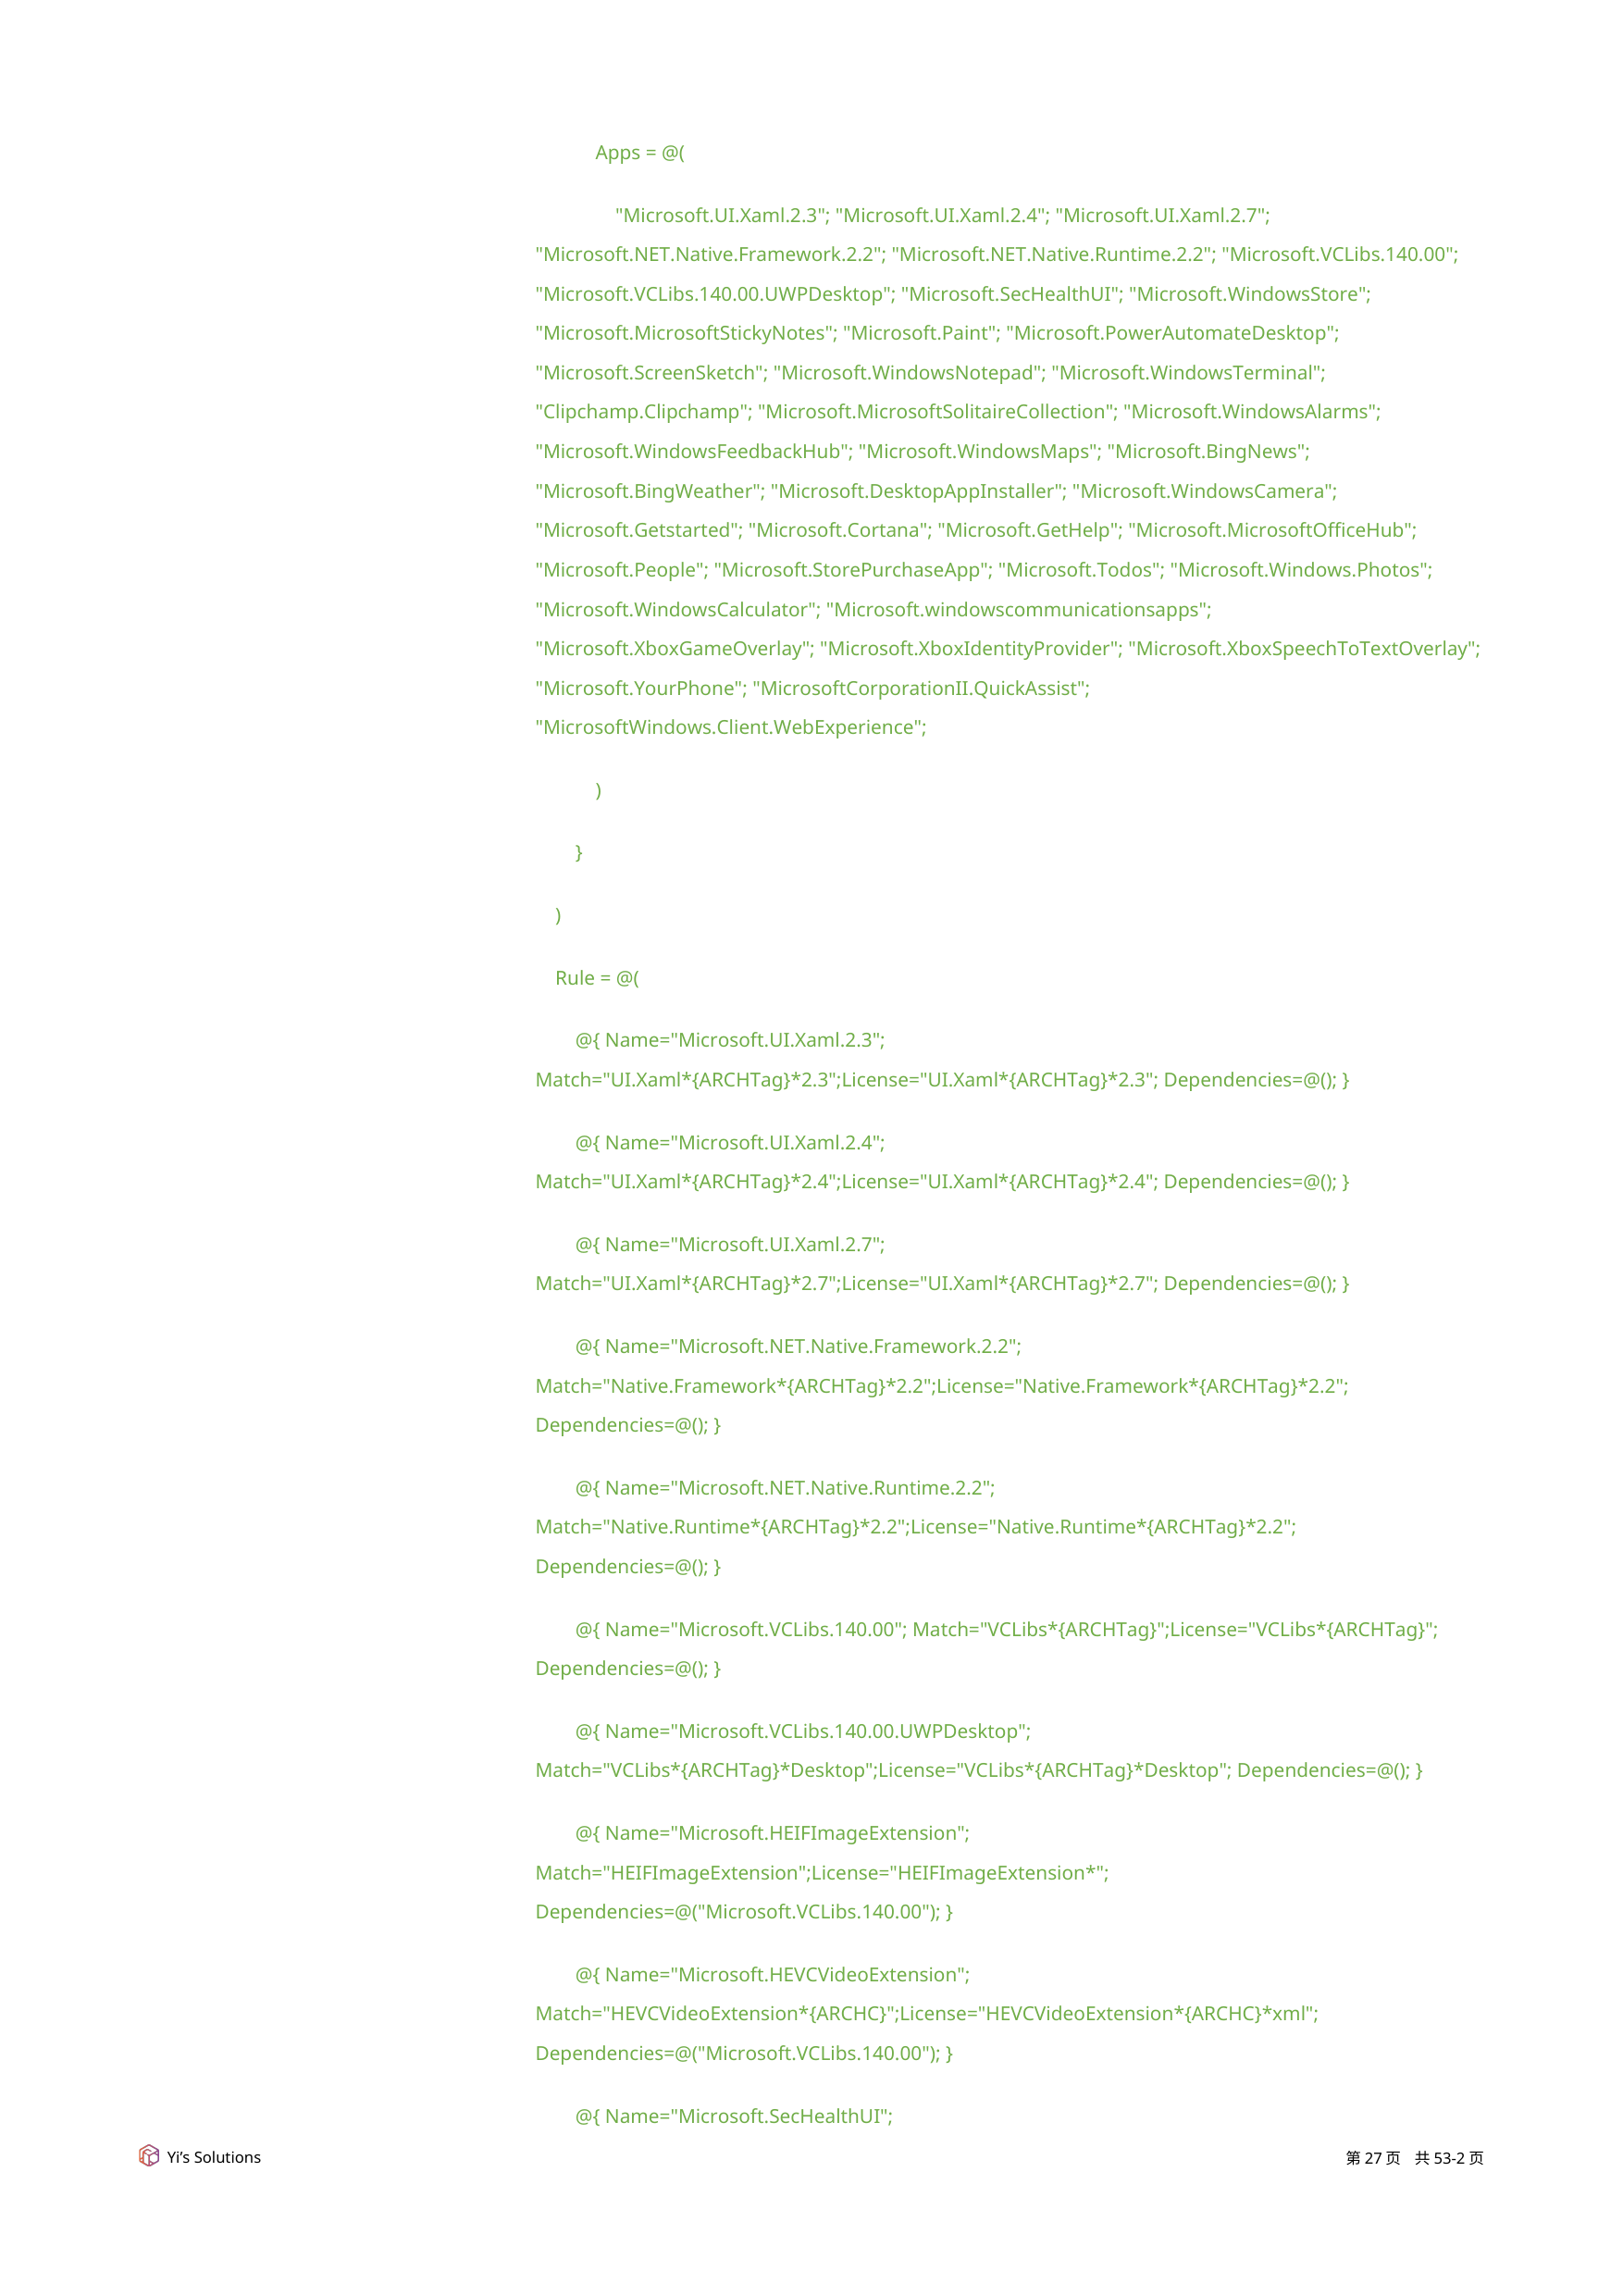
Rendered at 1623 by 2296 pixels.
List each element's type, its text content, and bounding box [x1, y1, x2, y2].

text ) [535, 776, 1484, 802]
text @{ Name="Microsoft.UI.Xaml.2.3"; Match="UI.Xaml*{ARCHTag}*2.3";License="UI.Xaml*{ARCHTag}*2.3"; Dependencies=@(); } [535, 1026, 1484, 1093]
text @{ Name="Microsoft.HEVCVideoExtension"; Match="HEVCVideoExtension*{ARCHC}";License="HEVCVideoExtension*{ARCHC}*xml"; Dependencies=@("Microsoft.VCLibs.140.00"); } [535, 1961, 1484, 2066]
text @{ Name="Microsoft.UI.Xaml.2.7"; Match="UI.Xaml*{ARCHTag}*2.7";License="UI.Xaml*{ARCHTag}*2.7"; Dependencies=@(); } [535, 1231, 1484, 1297]
text } [535, 839, 1484, 865]
text @{ Name="Microsoft.NET.Native.Framework.2.2"; Match="Native.Framework*{ARCHTag}*2.2";License="Native.Framework*{ARCHTag}*2.2"; Dependencies=@(); } [535, 1333, 1484, 1438]
text @{ Name="Microsoft.VCLibs.140.00.UWPDesktop"; Match="VCLibs*{ARCHTag}*Desktop";License="VCLibs*{ARCHTag}*Desktop"; Dependencies=@(); } [535, 1718, 1484, 1783]
text ) [535, 901, 1484, 928]
text Apps = @( [535, 139, 1484, 165]
text @{ Name="Microsoft.VCLibs.140.00"; Match="VCLibs*{ARCHTag}";License="VCLibs*{ARCHTag}"; Dependencies=@(); } [535, 1616, 1484, 1682]
text @{ Name="Microsoft.HEIFImageExtension"; Match="HEIFImageExtension";License="HEIFImageExtension*"; Dependencies=@("Microsoft.VCLibs.140.00"); } [535, 1819, 1484, 1925]
text @{ Name="Microsoft.NET.Native.Runtime.2.2"; Match="Native.Runtime*{ARCHTag}*2.2";License="Native.Runtime*{ARCHTag}*2.2"; Dependencies=@(); } [535, 1474, 1484, 1580]
picture [139, 2144, 159, 2166]
text Rule = @( [535, 964, 1484, 990]
text "Microsoft.UI.Xaml.2.3"; "Microsoft.UI.Xaml.2.4"; "Microsoft.UI.Xaml.2.7"; "Microsoft.NET.Native.Framework.2.2"; "Microsoft.NET.Native.Runtime.2.2"; "Microsoft.VCLibs.140.00"; "Microsoft.VCLibs.140.00.UWPDesktop"; "Microsoft.SecHealthUI"; "Microsoft.WindowsStore"; "Microsoft.MicrosoftStickyNotes"; "Microsoft.Paint"; "Microsoft.PowerAutomateDesktop"; "Microsoft.ScreenSketch"; "Microsoft.WindowsNotepad"; "Microsoft.WindowsTerminal"; "Clipchamp.Clipchamp"; "Microsoft.MicrosoftSolitaireCollection"; "Microsoft.WindowsAlarms"; "Microsoft.WindowsFeedbackHub"; "Microsoft.WindowsMaps"; "Microsoft.BingNews"; "Microsoft.BingWeather"; "Microsoft.DesktopAppInstaller"; "Microsoft.WindowsCamera"; "Microsoft.Getstarted"; "Microsoft.Cortana"; "Microsoft.GetHelp"; "Microsoft.MicrosoftOfficeHub"; "Microsoft.People"; "Microsoft.StorePurchaseApp"; "Microsoft.Todos"; "Microsoft.Windows.Photos"; "Microsoft.WindowsCalculator"; "Microsoft.windowscommunicationsapps"; "Microsoft.XboxGameOverlay"; "Microsoft.XboxIdentityProvider"; "Microsoft.XboxSpeechToTextOverlay"; "Microsoft.YourPhone"; "MicrosoftCorporationII.QuickAssist"; "MicrosoftWindows.Client.WebExperience"; [535, 202, 1484, 740]
text @{ Name="Microsoft.UI.Xaml.2.4"; Match="UI.Xaml*{ARCHTag}*2.4";License="UI.Xaml*{ARCHTag}*2.4"; Dependencies=@(); } [535, 1129, 1484, 1195]
